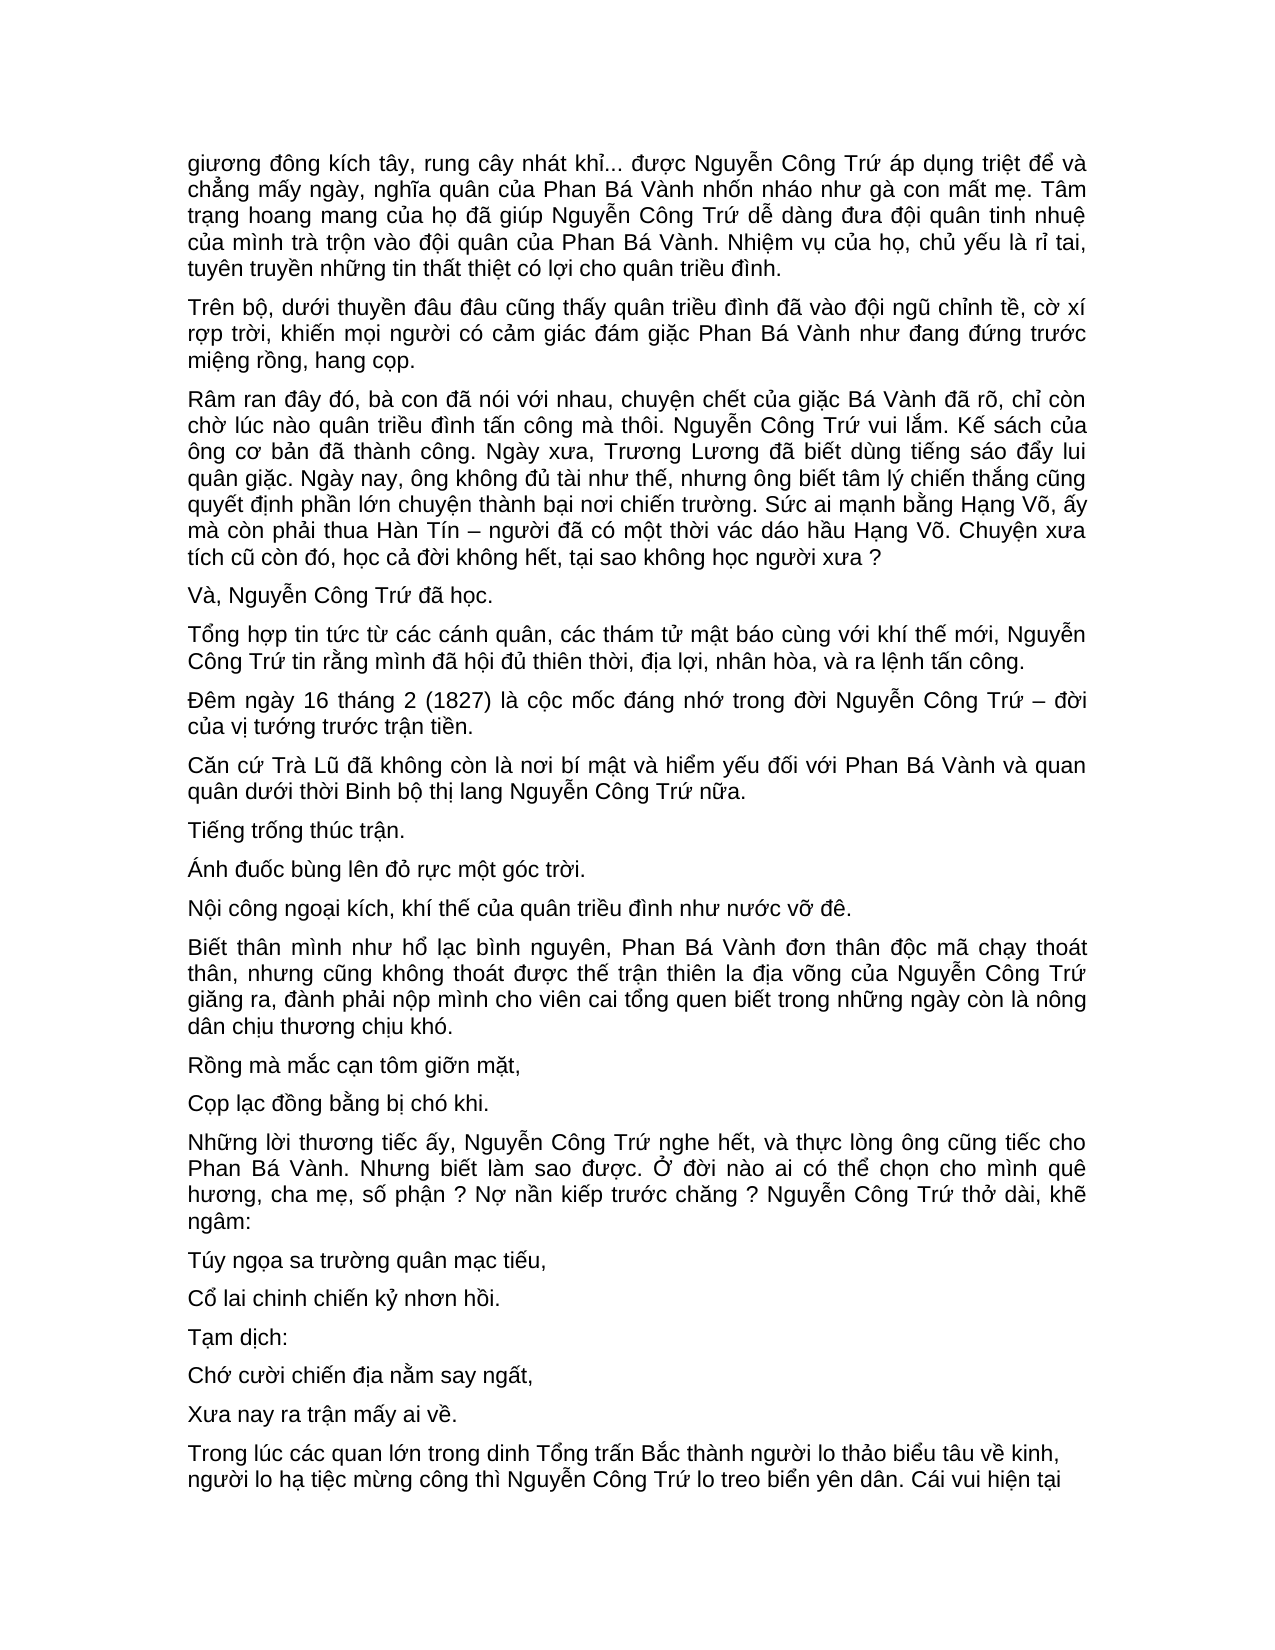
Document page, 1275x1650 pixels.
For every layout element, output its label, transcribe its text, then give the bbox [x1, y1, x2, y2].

text Và, Nguyễn Công Trứ đã học. [187, 582, 1100, 609]
text Tổng hợp tin tức từ các cánh quân, các thám tử mật báo cùng với khí thế mới, Nguyễn Công Trứ tin rằng mình đã hội đủ thiên thời, địa lợi, nhân hòa, và ra lệnh tấn công. [187, 621, 1088, 674]
text Rồng mà mắc cạn tôm giỡn mặt, Cọp lạc đồng bằng bị chó khi. [187, 1052, 521, 1116]
text Những lời thương tiếc ấy, Nguyễn Công Trứ nghe hết, và thực lòng ông cũng tiếc cho Phan Bá Vành. Nhưng biết làm sao được. Ở đời nào ai có thể chọn cho mình quê hương, cha mẹ, số phận ? Nợ nần kiếp trước chăng ? Nguyễn Công Trứ thở dài, khẽ ngâm: [187, 1128, 1088, 1234]
text Tiếng trống thúc trận. [187, 817, 1100, 843]
text Chớ cười chiến địa nằm say ngất, Xưa nay ra trận mấy ai về. [187, 1362, 536, 1427]
text Túy ngọa sa trường quân mạc tiếu, Cổ lai chinh chiến kỷ nhơn hồi. [187, 1247, 549, 1311]
text Tạm dịch: [187, 1324, 1100, 1350]
text Trong lúc các quan lớn trong dinh Tổng trấn Bắc thành người lo thảo biểu tâu về kinh, người lo hạ tiệc mừng công thì Nguyễn Công Trứ lo treo biển yên dân. Cái vui hiện tại [187, 1440, 1089, 1492]
text Trên bộ, dưới thuyền đâu đâu cũng thấy quân triều đình đã vào đội ngũ chỉnh tề, cờ xí rợp trời, khiến mọi người có cảm giác đám giặc Phan Bá Vành như đang đứng trước miệng rồng, hang cọp. [187, 294, 1088, 373]
text Ánh đuốc bùng lên đỏ rực một góc trời. [187, 856, 1100, 882]
text Râm ran đây đó, bà con đã nói với nhau, chuyện chết của giặc Bá Vành đã rõ, chỉ còn chờ lúc nào quân triều đình tấn công mà thôi. Nguyễn Công Trứ vui lắm. Kế sách của ông cơ bản đã thành công. Ngày xưa, Trương Lương đã biết dùng tiếng sáo đẩy lui quân giặc. Ngày nay, ông không đủ tài như thế, nhưng ông biết tâm lý chiến thắng cũng quyết định phần lớn chuyện thành bại nơi chiến trường. Sức ai mạnh bằng Hạng Võ, ấy mà còn phải thua Hàn Tín – người đã có một thời vác dáo hầu Hạng Võ. Chuyện xưa tích cũ còn đó, học cả đời không hết, tại sao không học người xưa ? [187, 386, 1088, 570]
text giương đông kích tây, rung cây nhát khỉ... được Nguyễn Công Trứ áp dụng triệt để và chẳng mấy ngày, nghĩa quân của Phan Bá Vành nhốn nháo như gà con mất mẹ. Tâm trạng hoang mang của họ đã giúp Nguyễn Công Trứ dễ dàng đưa đội quân tinh nhuệ của mình trà trộn vào đội quân của Phan Bá Vành. Nhiệm vụ của họ, chủ yếu là rỉ tai, tuyên truyền những tin thất thiệt có lợi cho quân triều đình. [187, 150, 1088, 281]
text Căn cứ Trà Lũ đã không còn là nơi bí mật và hiểm yếu đối với Phan Bá Vành và quan quân dưới thời Binh bộ thị lang Nguyễn Công Trứ nữa. [187, 752, 1088, 804]
text Biết thân mình như hổ lạc bình nguyên, Phan Bá Vành đơn thân độc mã chạy thoát thân, nhưng cũng không thoát được thế trận thiên la địa võng của Nguyễn Công Trứ giăng ra, đành phải nộp mình cho viên cai tổng quen biết trong những ngày còn là nông dân chịu thương chịu khó. [187, 933, 1088, 1039]
text Nội công ngoại kích, khí thế của quân triều đình như nước vỡ đê. [187, 895, 1100, 921]
text Đêm ngày 16 tháng 2 (1827) là cộc mốc đáng nhớ trong đời Nguyễn Công Trứ – đời của vị tướng trước trận tiền. [187, 687, 1088, 739]
